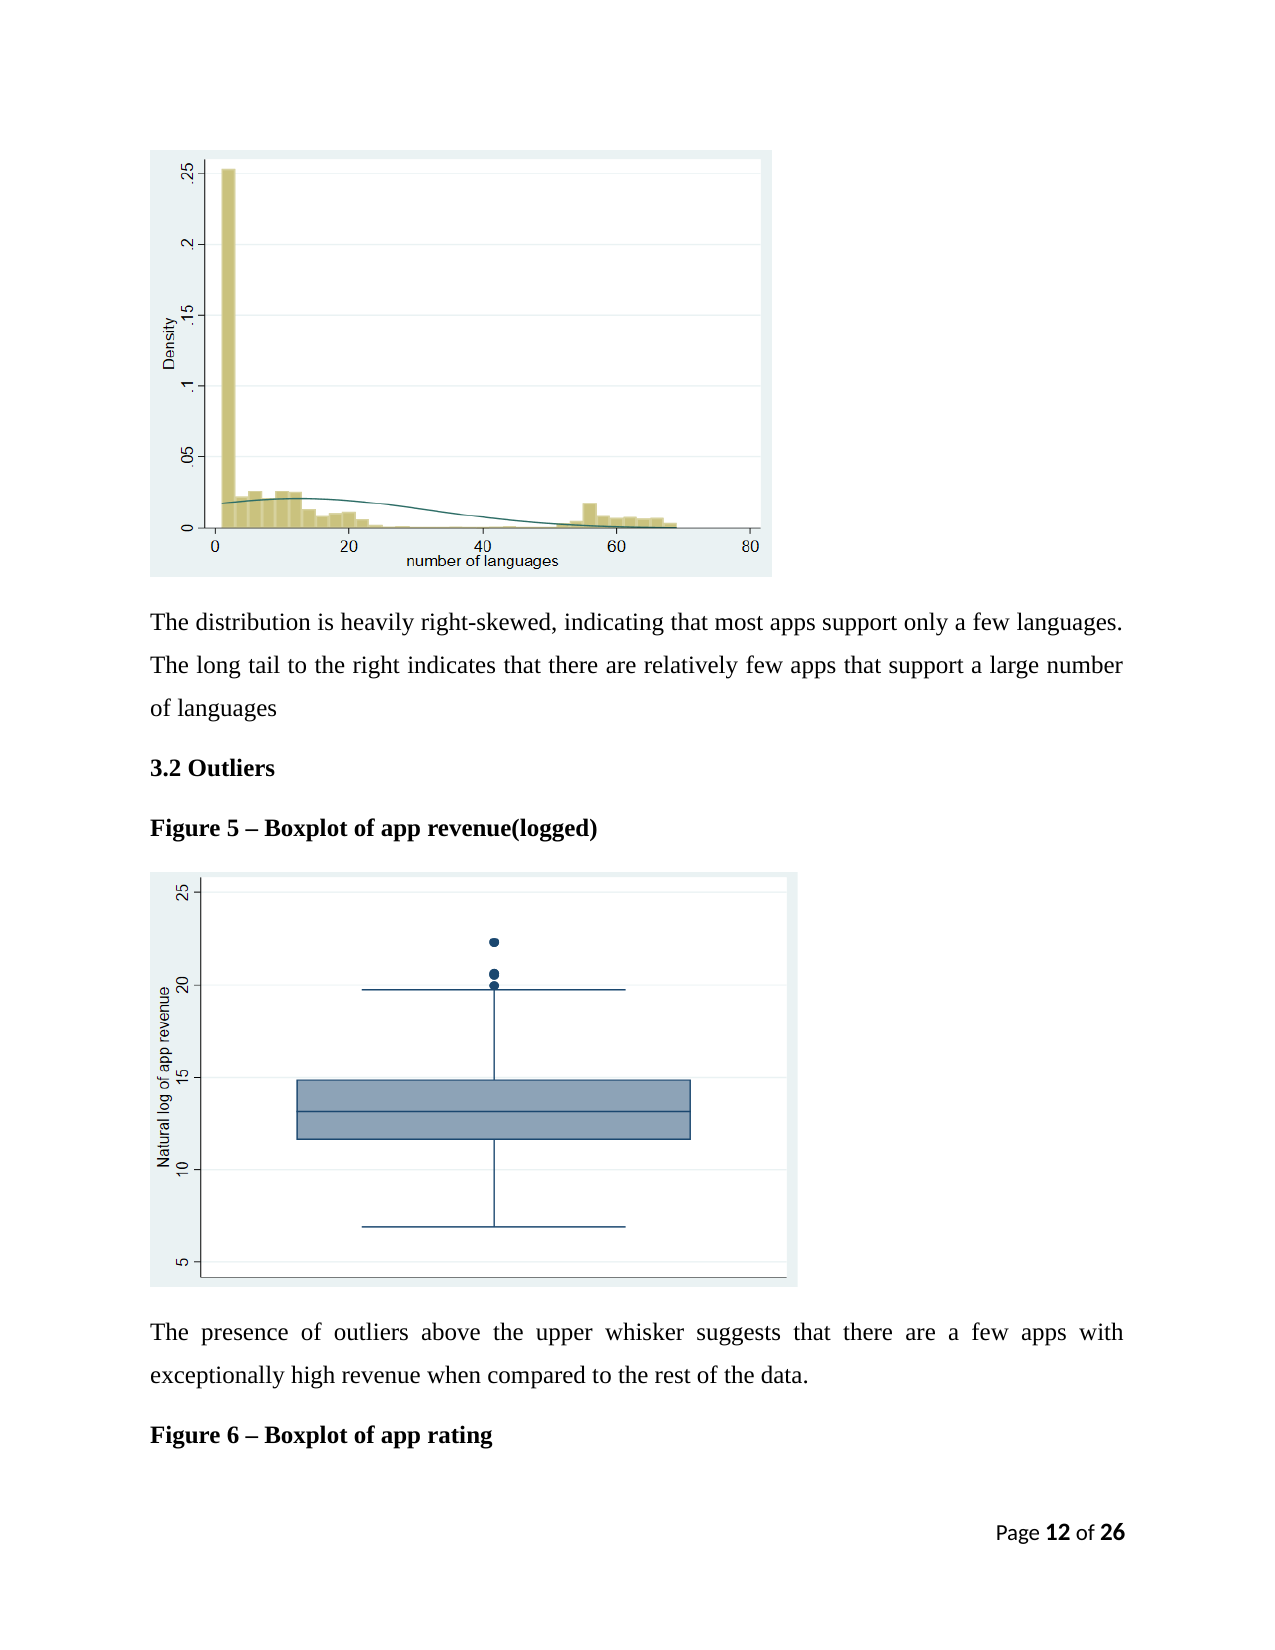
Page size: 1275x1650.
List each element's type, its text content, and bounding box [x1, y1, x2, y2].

text Figure 5 – Boxplot of app revenue(logged) [150, 813, 1125, 842]
picture [150, 872, 798, 1287]
text The distribution is heavily right-skewed, indicating that most apps support only a few languages. The long tail to the right indicates that there are relatively few apps that support a large number of languages [150, 607, 1125, 722]
text The presence of outliers above the upper whisker suggests that there are a few apps with exceptionally high revenue when compared to the rest of the data. [150, 1317, 1125, 1389]
picture [150, 150, 772, 577]
text 3.2 Outliers [150, 753, 1125, 782]
text Figure 6 – Boxplot of app rating [150, 1420, 1125, 1448]
